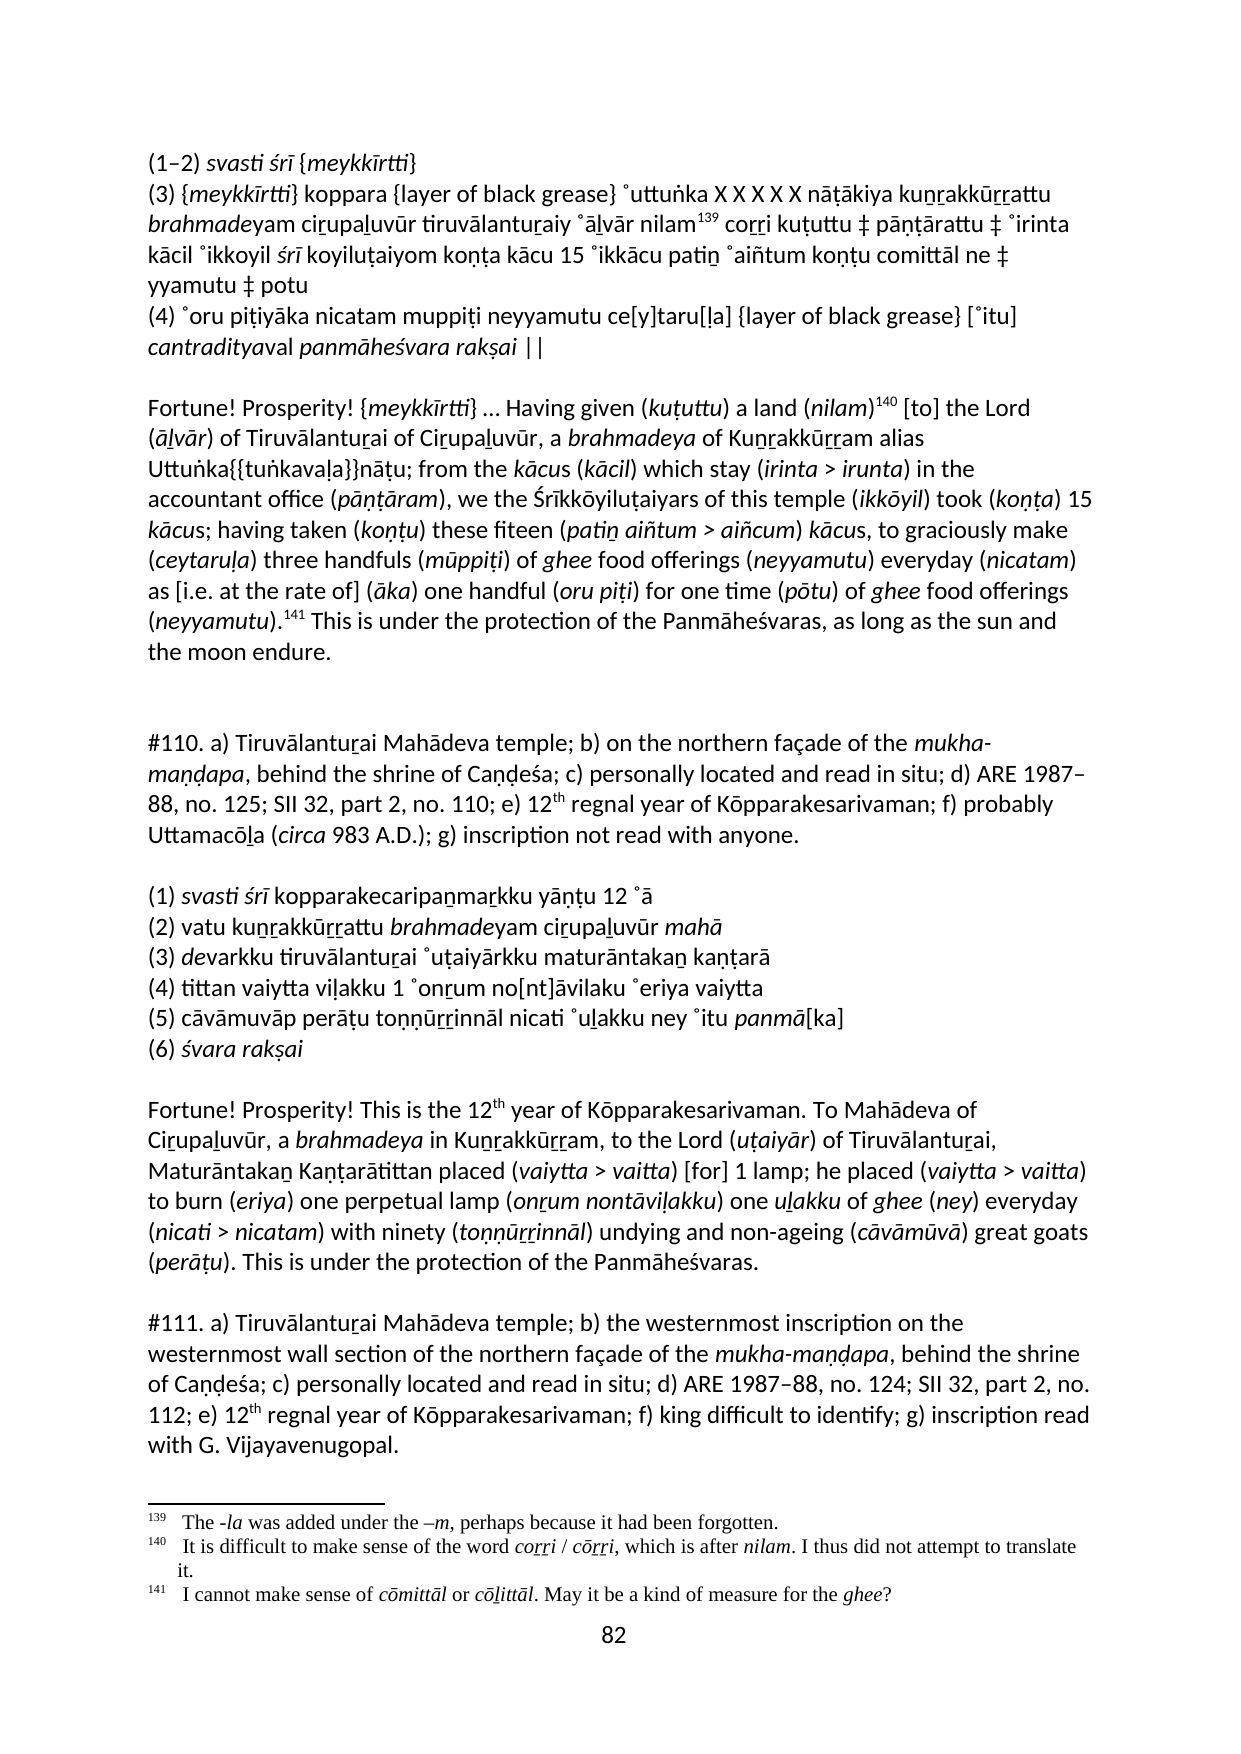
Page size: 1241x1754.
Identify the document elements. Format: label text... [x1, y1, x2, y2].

text (5) cāvāmuvāp perāṭu toṇṇūṟṟinnāl nicati ˚uḻakku ney ˚itu panmā[ka] [148, 1002, 1093, 1033]
text Fortune! Prosperity! {meykkīrtti} … Having given (kuṭuttu) a land (nilam) [to] the Lord (āḻvār) of Tiruvālantuṟai of Ciṟupaḻuvūr, a brahmadeya of Kuṉṟakkūṟṟam alias Uttuṅka{{tuṅkavaḷa}}nāṭu; from the kācus (kācil) which stay (irinta > irunta) in the accountant office (pāṇṭāram), we the Śrīkkōyiluṭaiyars of this temple (ikkōyil) took (koṇṭa) 15 kācus; having taken (koṇṭu) these fiteen (patiṉ aiñtum > aiñcum) kācus, to graciously make (ceytaruḷa) three handfuls (mūppiṭi) of ghee food offerings (neyyamutu) everyday (nicatam) as [i.e. at the rate of] (āka) one handful (oru piṭi) for one time (pōtu) of ghee food offerings (neyyamutu). This is under the protection of the Panmāheśvaras, as long as the sun and the moon endure. [148, 392, 1093, 666]
text (1–2) svasti śrī {meykkīrtti} [148, 148, 1093, 178]
text (1) svasti śrī kopparakecaripaṉmaṟkku yāṇṭu 12 ˚ā [148, 880, 1093, 911]
text (4) ˚oru piṭiyāka nicatam muppiṭi neyyamutu ce[y]taru[ḷa] {layer of black grease} [˚itu] cantradityaval panmāheśvara rakṣai || [148, 300, 1093, 361]
text (4) tittan vaiytta viḷakku 1 ˚onṟum no[nt]āvilaku ˚eriya vaiytta [148, 972, 1093, 1002]
text (3) {meykkīrtti} koppara {layer of black grease} ˚uttuṅka X X X X X nāṭākiya kuṉṟakkūṟṟattu brahmadeyam ciṟupaḻuvūr tiruvālantuṟaiy ˚āḻvār nilam coṟṟi kuṭuttu ‡ pāṇṭārattu ‡ ˚irinta kācil ˚ikkoyil śrī koyiluṭaiyom koṇṭa kācu 15 ˚ikkācu patiṉ ˚aiñtum koṇṭu comittāl ne ‡ yyamutu ‡ potu [148, 178, 1093, 300]
text #111. a) Tiruvālantuṟai Mahādeva temple; b) the westernmost inscription on the westernmost wall section of the northern façade of the mukha-maṇḍapa, behind the shrine of Caṇḍeśa; c) personally located and read in situ; d) ARE 1987–88, no. 124; SII 32, part 2, no. 112; e) 12th regnal year of Kōpparakesarivaman; f) king difficult to identify; g) inscription read with G. Vijayavenugopal. [148, 1307, 1093, 1460]
text (6) śvara rakṣai [148, 1033, 1093, 1063]
text (3) devarkku tiruvālantuṟai ˚uṭaiyārkku maturāntakaṉ kaṇṭarā [148, 941, 1093, 972]
text (2) vatu kuṉṟakkūṟṟattu brahmadeyam ciṟupaḻuvūr mahā [148, 911, 1093, 941]
text Fortune! Prosperity! This is the 12th year of Kōpparakesarivaman. To Mahādeva of Ciṟupaḻuvūr, a brahmadeya in Kuṉṟakkūṟṟam, to the Lord (uṭaiyār) of Tiruvālantuṟai, Maturāntakaṉ Kaṇṭarātittan placed (vaiytta > vaitta) [for] 1 lamp; he placed (vaiytta > vaitta) to burn (eriya) one perpetual lamp (onṟum nontāviḷakku) one uḻakku of ghee (ney) everyday (nicati > nicatam) with ninety (toṇṇūṟṟinnāl) undying and non-ageing (cāvāmūvā) great goats (perāṭu). This is under the protection of the Panmāheśvaras. [148, 1094, 1093, 1277]
text #110. a) Tiruvālantuṟai Mahādeva temple; b) on the northern façade of the mukha-maṇḍapa, behind the shrine of Caṇḍeśa; c) personally located and read in situ; d) ARE 1987–88, no. 125; SII 32, part 2, no. 110; e) 12th regnal year of Kōpparakesarivaman; f) probably Uttamacōḻa (circa 983 A.D.); g) inscription not read with anyone. [148, 727, 1093, 849]
